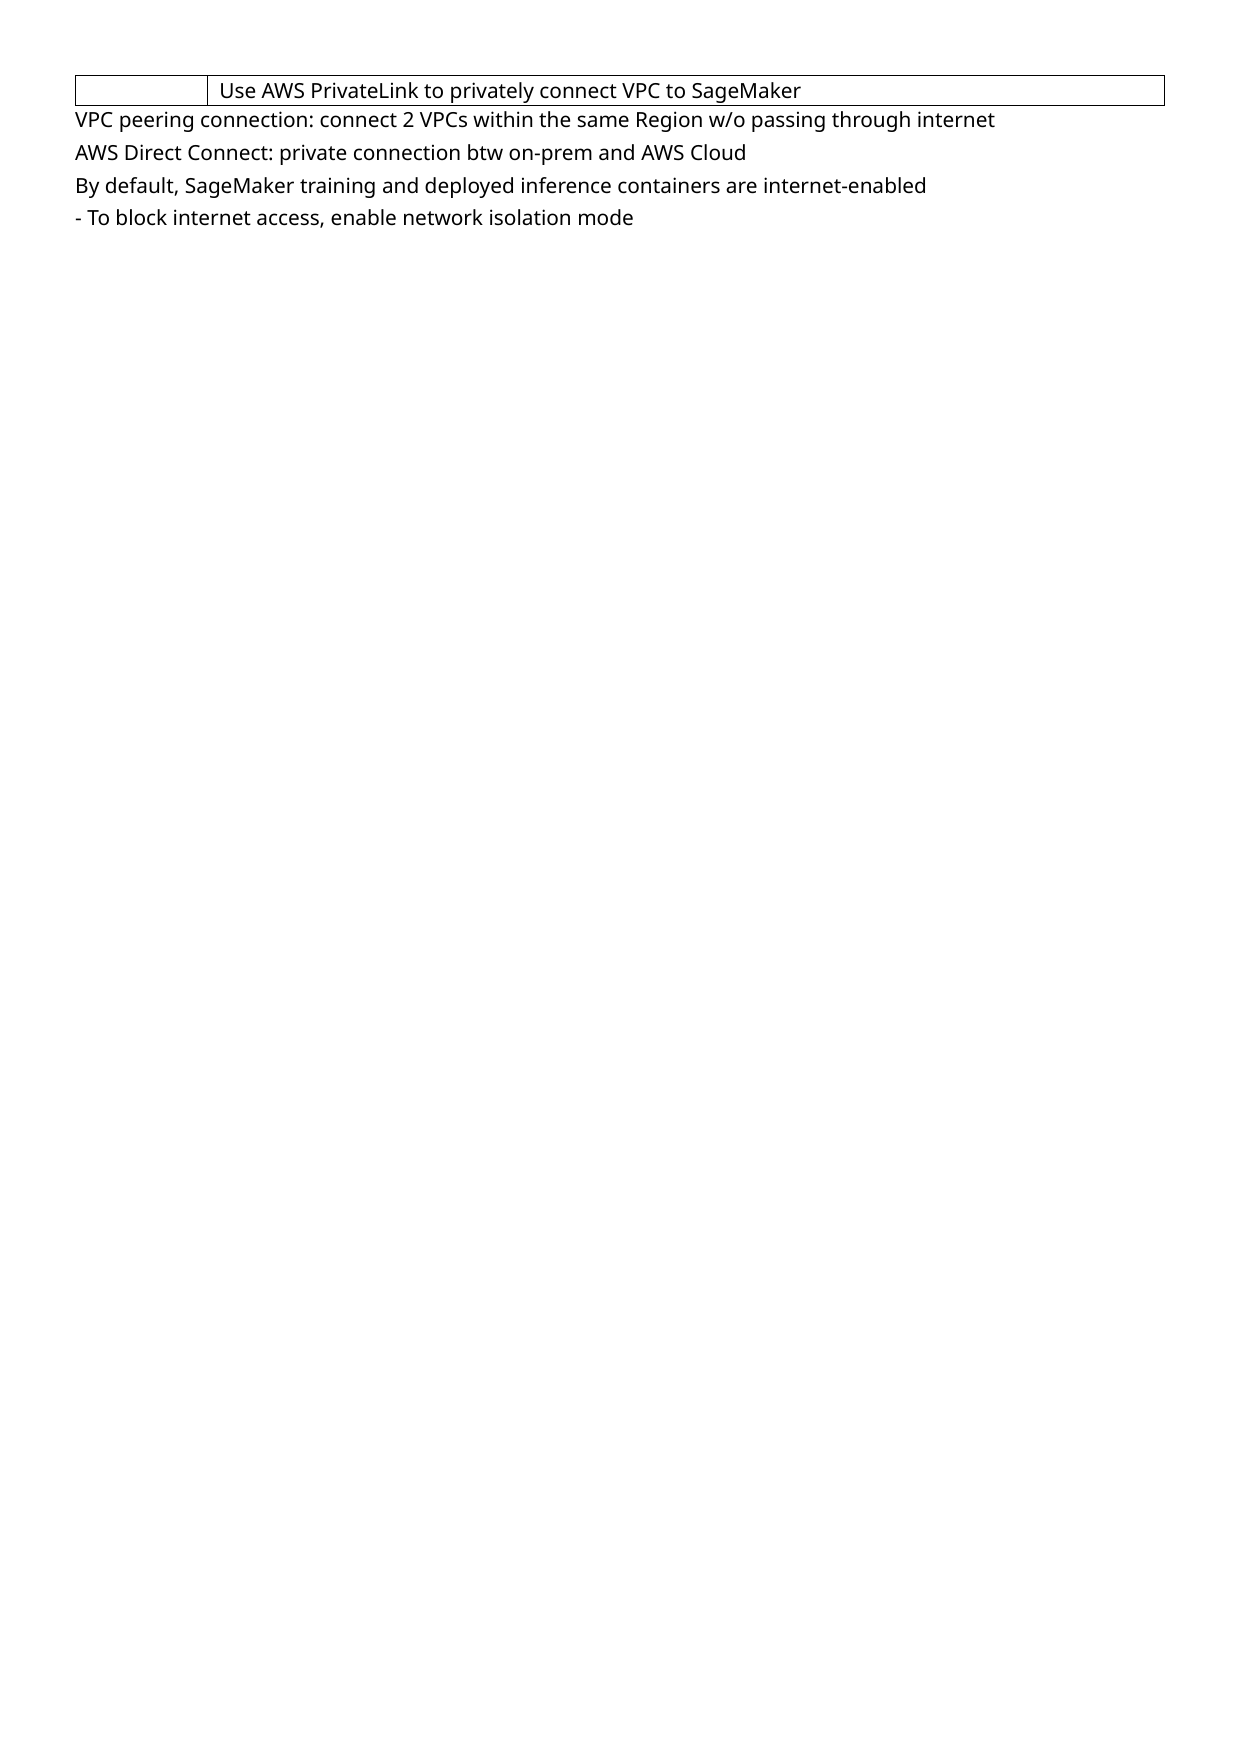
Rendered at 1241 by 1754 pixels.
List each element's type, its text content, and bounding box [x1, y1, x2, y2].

table_cell Use AWS PrivateLink to privately connect VPC to SageMaker [208, 76, 1164, 104]
text VPC peering connection: connect 2 VPCs within the same Region w/o passing through internet [75, 106, 1165, 134]
text AWS Direct Connect: private connection btw on-prem and AWS Cloud [75, 138, 1165, 167]
text By default, SageMaker training and deployed inference containers are internet-enabled [75, 171, 1165, 199]
text - To block internet access, enable network isolation mode [75, 203, 1165, 232]
